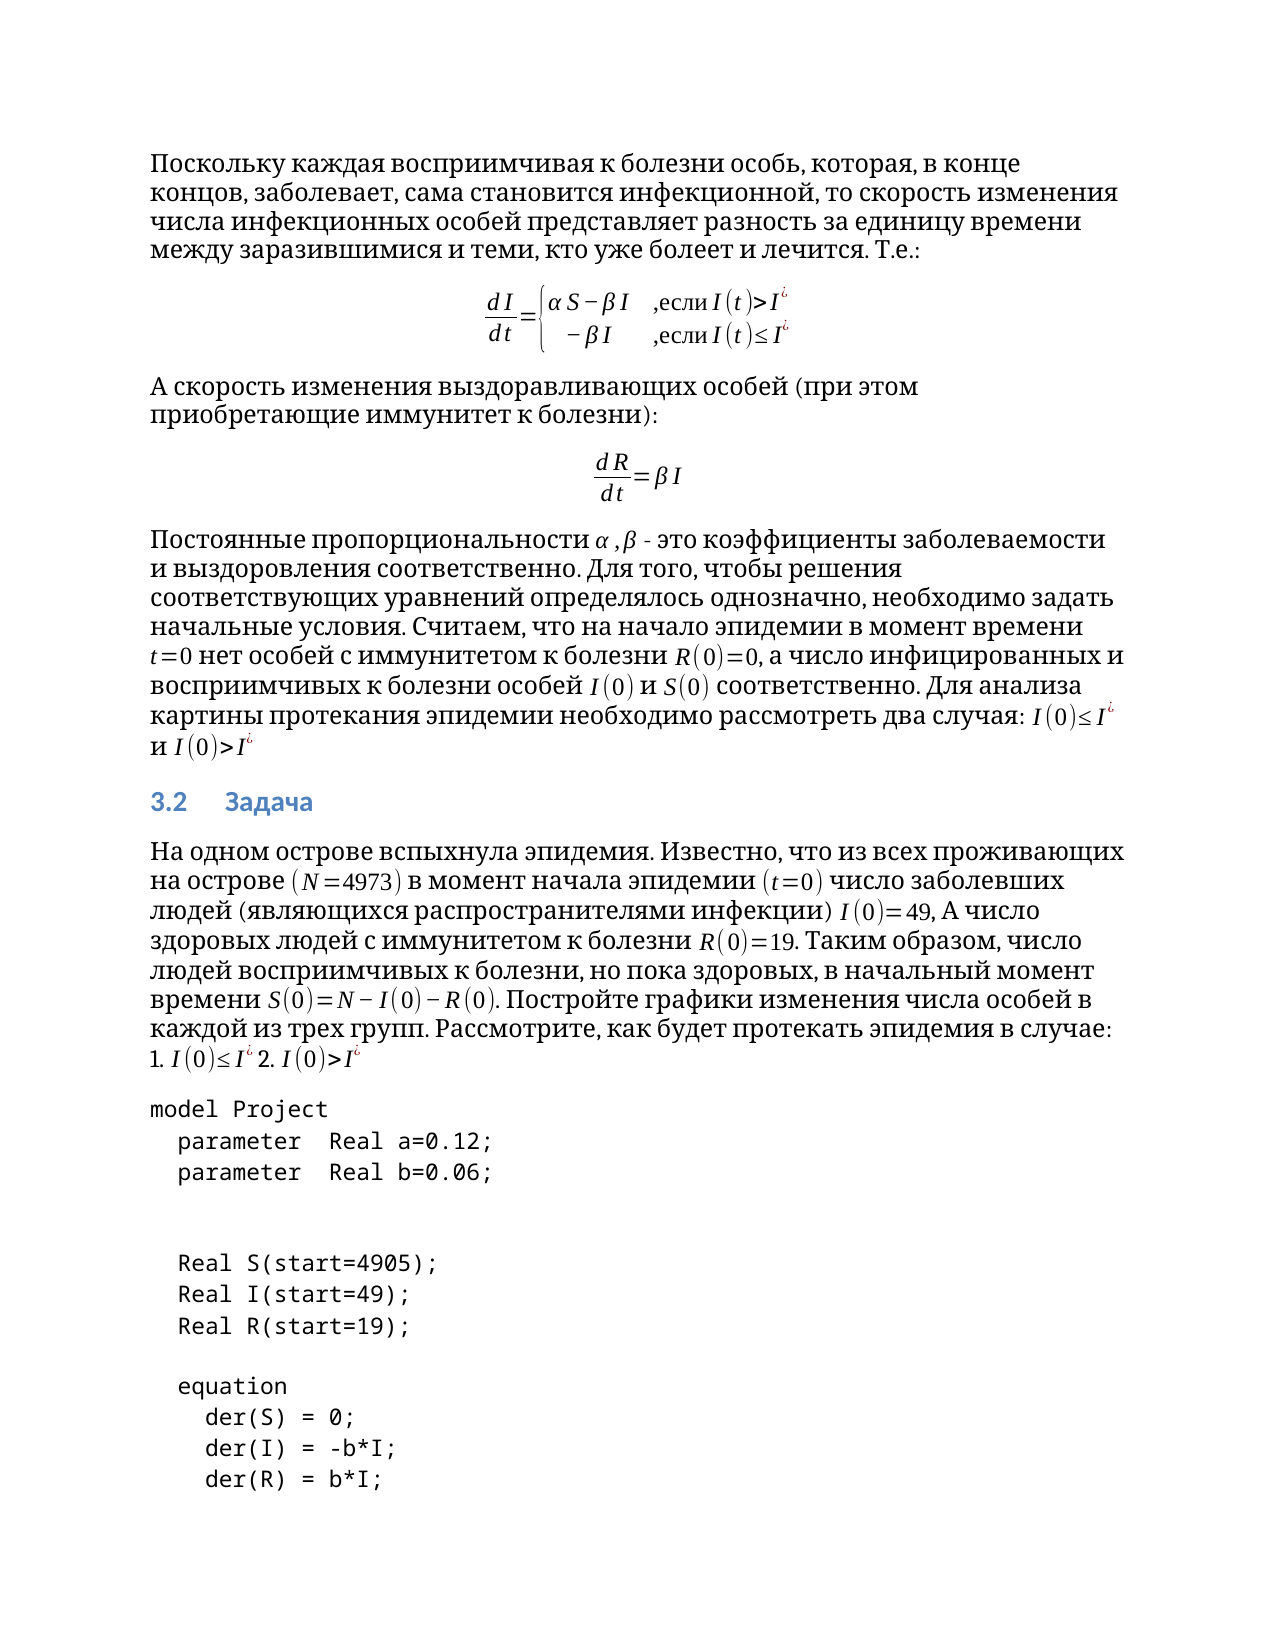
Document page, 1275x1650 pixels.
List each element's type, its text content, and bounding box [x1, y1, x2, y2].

text Постоянные пропорциональности - это коэффициенты заболеваемости и выздоровления соответственно. Для того, чтобы решения соответствующих уравнений определялось однозначно, необходимо задать начальные условия. Считаем, что на начало эпидемии в момент времени нет особей с иммунитетом к болезни , а число инфицированных и восприимчивых к болезни особей и соответственно. Для анализа картины протекания эпидемии необходимо рассмотреть два случая: и [150, 526, 1125, 763]
text На одном острове вспыхнула эпидемия. Известно, что из всех проживающих на острове в момент начала эпидемии число заболевших людей (являющихся распространителями инфекции) , А число здоровых людей с иммунитетом к болезни . Таким образом, число людей восприимчивых к болезни, но пока здоровых, в начальный момент времени . Постройте графики изменения числа особей в каждой из трех групп. Рассмотрите, как будет протекать эпидемия в случае: 1. 2. [150, 838, 1125, 1075]
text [150, 1093, 1125, 1495]
text Поскольку каждая восприимчивая к болезни особь, которая, в конце концов, заболевает, сама становится инфекционной, то скорость изменения числа инфекционных особей представляет разность за единицу времени между заразившимися и теми, кто уже болеет и лечится. Т.е.: [150, 150, 1125, 265]
subtitle 3.2 Задача [150, 783, 1125, 819]
text А скорость изменения выздоравливающих особей (при этом приобретающие иммунитет к болезни): [150, 372, 1125, 430]
